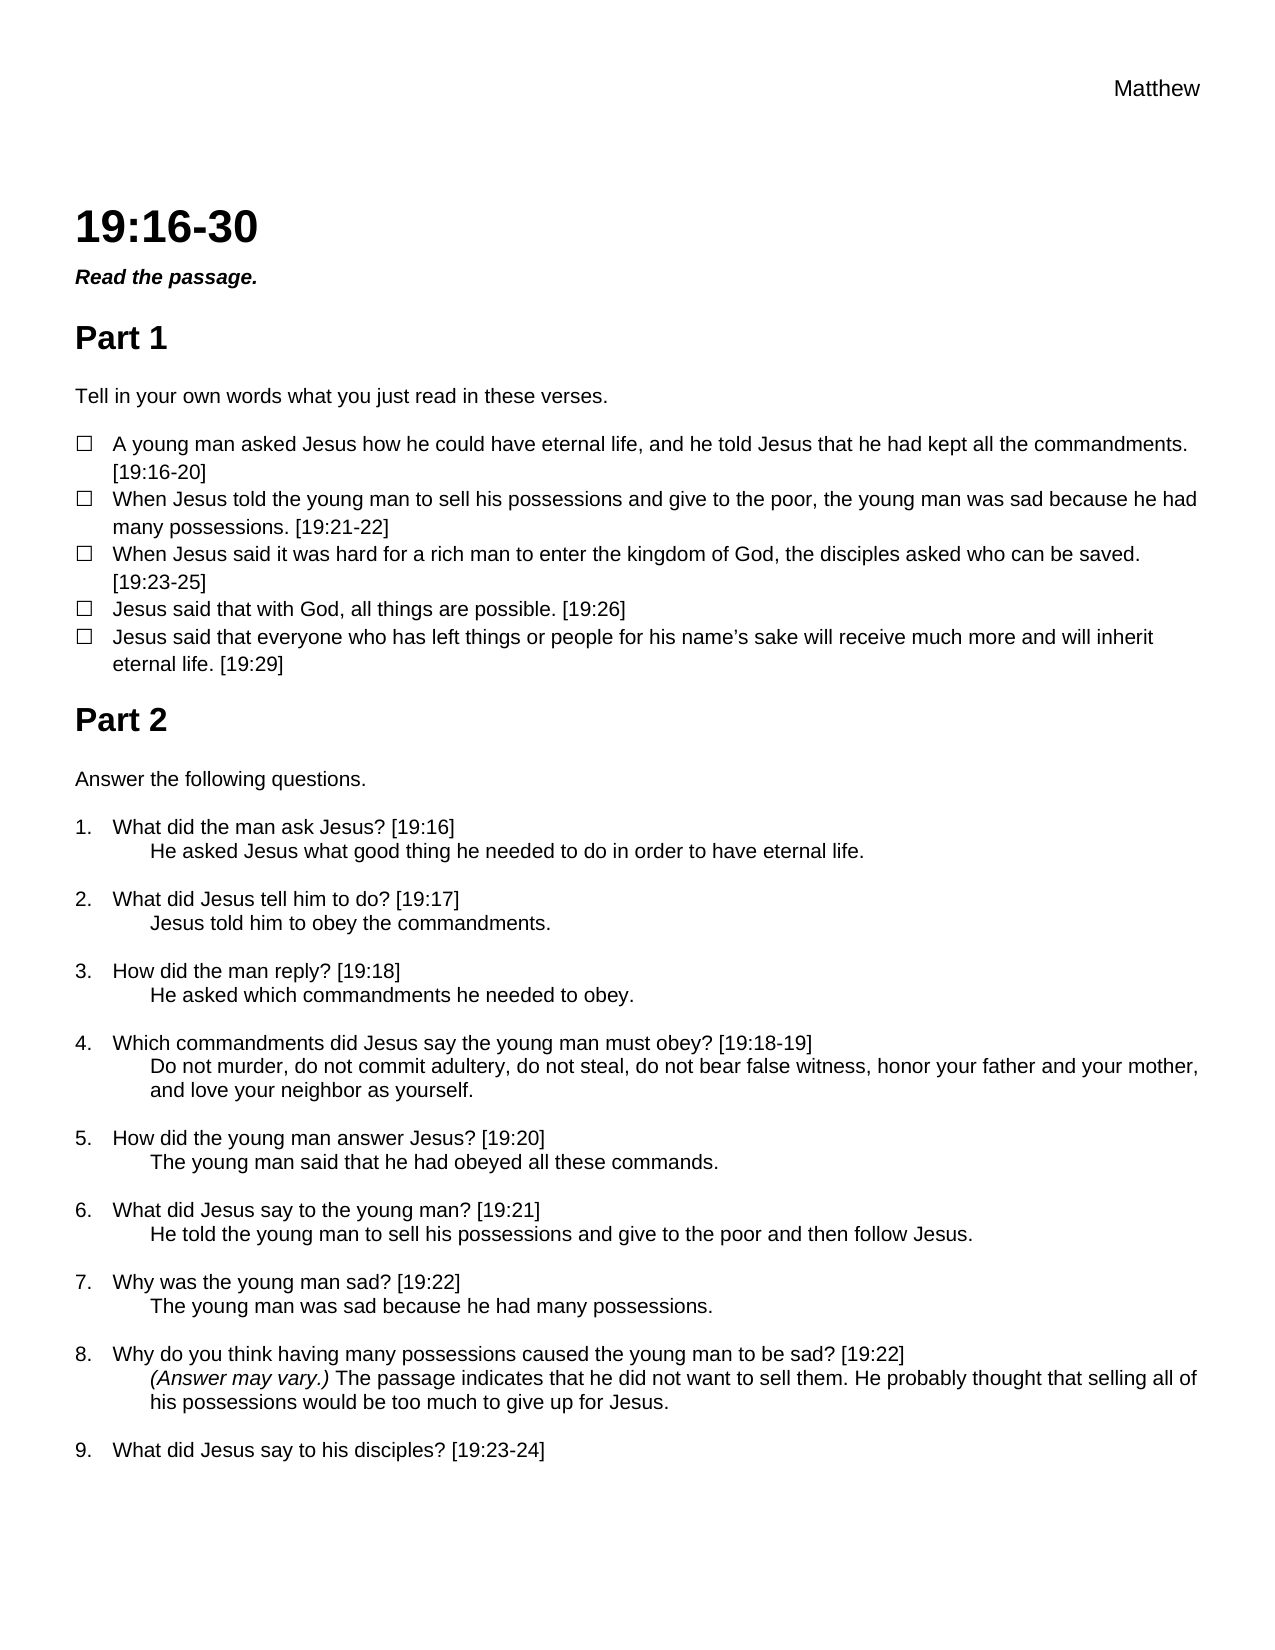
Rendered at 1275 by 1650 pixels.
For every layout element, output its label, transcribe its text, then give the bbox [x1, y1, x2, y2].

text Answer the following questions. [75, 766, 1200, 790]
list Which commandments did Jesus say the young man must obey? [19:18-19] [75, 1030, 1200, 1054]
list What did Jesus say to his disciples? [19:23-24] [75, 1438, 1200, 1462]
text The young man said that he had obeyed all these commands. [150, 1150, 1200, 1174]
text Part 2 [75, 700, 1200, 739]
text He asked which commandments he needed to obey. [150, 982, 1200, 1006]
list The young man was sad because he had many possessions. [112, 1294, 1200, 1318]
list Why was the young man sad? [19:22] [75, 1270, 1200, 1294]
text He asked Jesus what good thing he needed to do in order to have eternal life. [150, 839, 1200, 863]
text He told the young man to sell his possessions and give to the poor and then follow Jesus. [150, 1222, 1200, 1246]
list How did the young man answer Jesus? [19:20] [75, 1126, 1200, 1150]
text Tell in your own words what you just read in these verses. [75, 384, 1200, 408]
list Why do you think having many possessions caused the young man to be sad? [19:22] [75, 1342, 1200, 1366]
list What did Jesus tell him to do? [19:17] [75, 887, 1200, 911]
list What did Jesus say to the young man? [19:21] [75, 1198, 1200, 1222]
list When Jesus told the young man to sell his possessions and give to the poor, the young man was sad because he had many possessions. [19:21-22] [75, 487, 1200, 538]
text Do not murder, do not commit adultery, do not steal, do not bear false witness, honor your father and your mother, and love your neighbor as yourself. [150, 1054, 1200, 1102]
subtitle 19:16-30 [75, 200, 1200, 253]
list Jesus said that everyone who has left things or people for his name’s sake will receive much more and will inherit eternal life. [19:29] [75, 624, 1200, 676]
list When Jesus said it was hard for a rich man to enter the kingdom of God, the disciples asked who can be saved. [19:23-25] [75, 542, 1200, 593]
list What did the man ask Jesus? [19:16] [75, 815, 1200, 839]
text Read the passage. [75, 265, 1200, 289]
list A young man asked Jesus how he could have eternal life, and he told Jesus that he had kept all the commandments. [19:16-20] [75, 432, 1200, 483]
text Jesus told him to obey the commandments. [150, 911, 1200, 934]
list How did the man reply? [19:18] [75, 958, 1200, 982]
list Jesus said that with God, all things are possible. [19:26] [75, 597, 1200, 621]
text Part 1 [75, 318, 1200, 356]
text (Answer may vary.) The passage indicates that he did not want to sell them. He probably thought that selling all of his possessions would be too much to give up for Jesus. [150, 1366, 1200, 1414]
